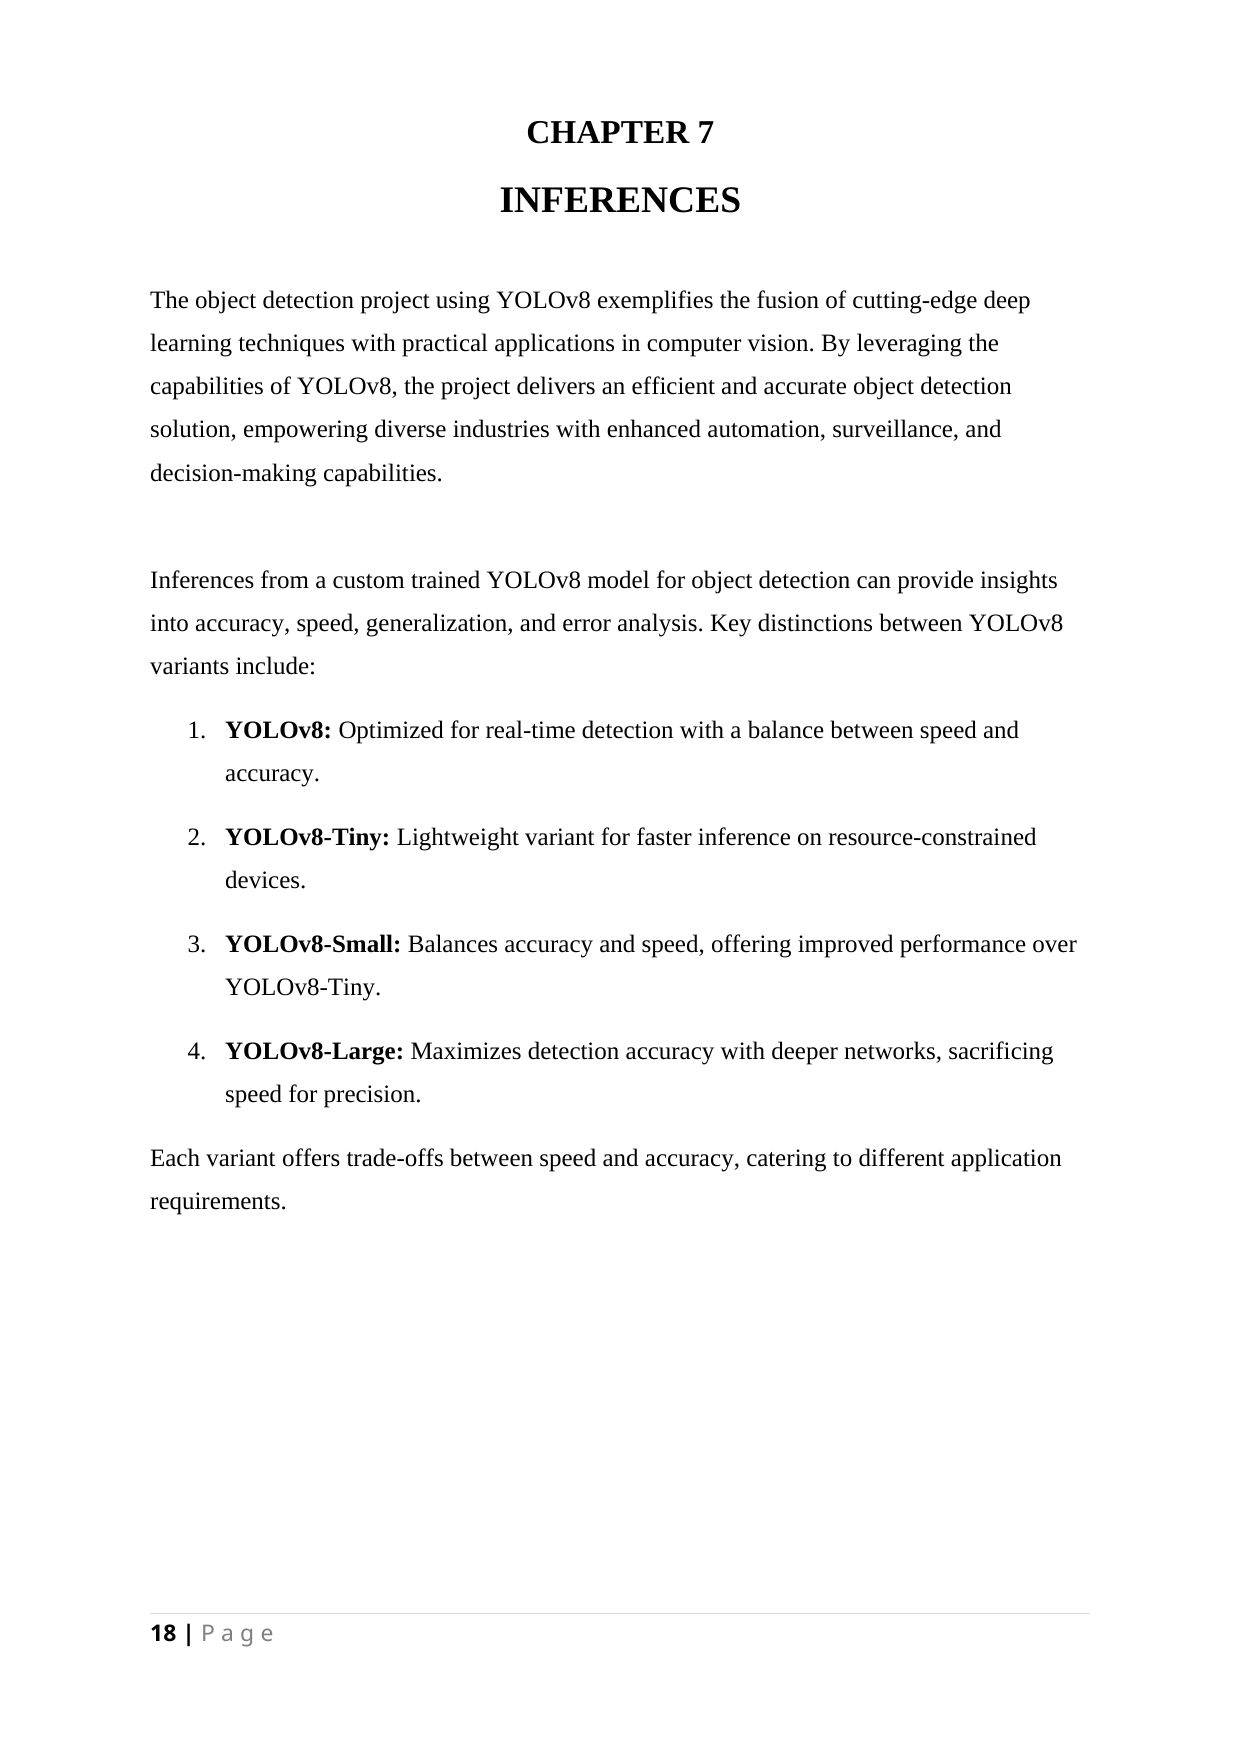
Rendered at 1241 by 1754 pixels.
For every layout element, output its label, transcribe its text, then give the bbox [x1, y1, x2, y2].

text Inferences from a custom trained YOLOv8 model for object detection can provide insights into accuracy, speed, generalization, and error analysis. Key distinctions between YOLOv8 variants include: [150, 522, 1090, 680]
list YOLOv8-Small: Balances accuracy and speed, offering improved performance over YOLOv8-Tiny. [187, 929, 1090, 1001]
text CHAPTER 7 [150, 112, 1090, 151]
list YOLOv8-Tiny: Lightweight variant for faster inference on resource-constrained devices. [187, 822, 1090, 894]
text Each variant offers trade-offs between speed and accuracy, catering to different application requirements. [150, 1143, 1090, 1215]
list YOLOv8: Optimized for real-time detection with a balance between speed and accuracy. [187, 715, 1090, 787]
text INFERENCES [150, 177, 1090, 221]
list YOLOv8-Large: Maximizes detection accuracy with deeper networks, sacrificing speed for precision. [187, 1036, 1090, 1108]
text The object detection project using YOLOv8 exemplifies the fusion of cutting-edge deep learning techniques with practical applications in computer vision. By leveraging the capabilities of YOLOv8, the project delivers an efficient and accurate object detection solution, empowering diverse industries with enhanced automation, surveillance, and decision-making capabilities. [150, 285, 1090, 486]
